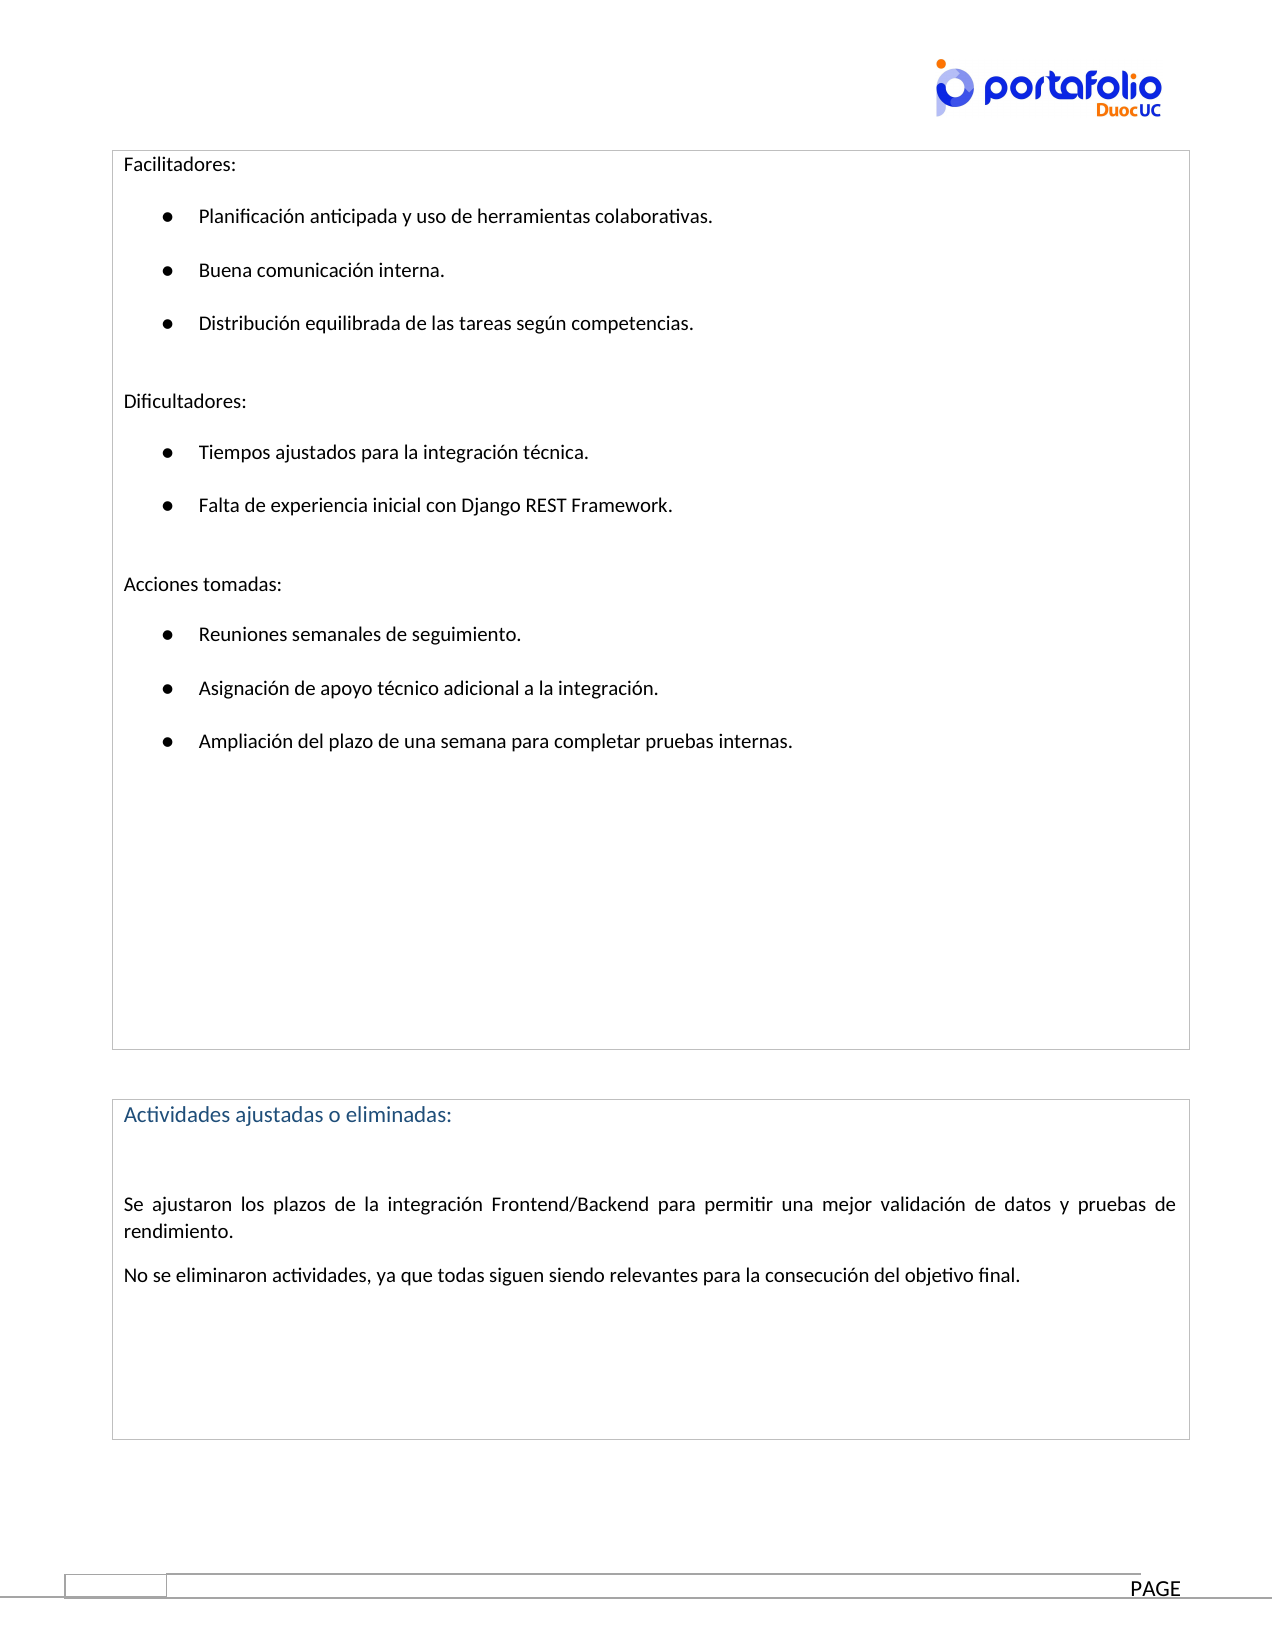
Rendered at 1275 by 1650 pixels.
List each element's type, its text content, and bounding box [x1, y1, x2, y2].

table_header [113, 151, 1189, 1049]
table_header Actividades ajustadas o eliminadas: Se ajustaron los plazos de la integración Frontend/Backend para permitir una mejor validación de datos y pruebas de rendimiento. No se eliminaron actividades, ya que todas siguen siendo relevantes para la consecución del objetivo final. [113, 1100, 1189, 1439]
picture [935, 59, 1163, 118]
